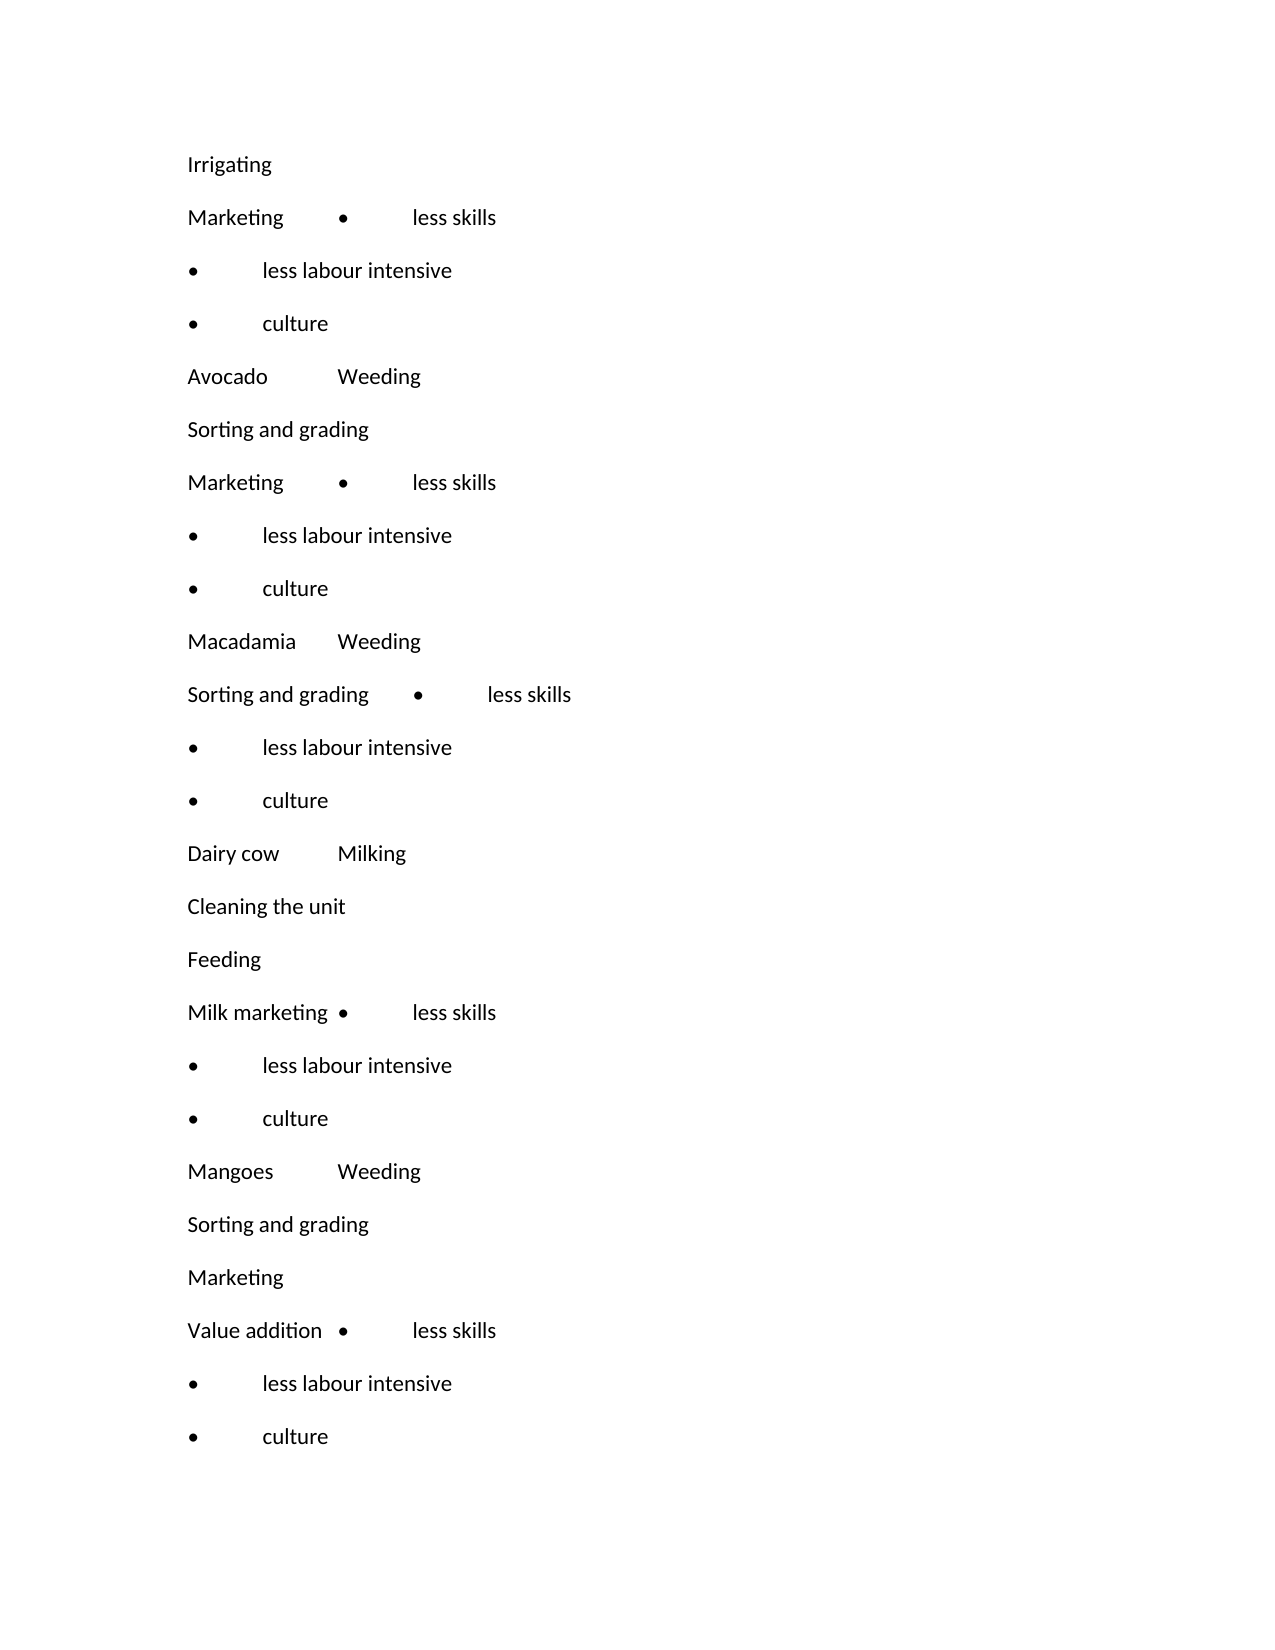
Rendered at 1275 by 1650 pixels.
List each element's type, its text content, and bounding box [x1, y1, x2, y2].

text • less labour intensive [187, 256, 1087, 284]
text Value addition • less skills [187, 1316, 1087, 1344]
text • culture [187, 786, 1087, 814]
text Irrigating [187, 150, 1087, 178]
text Avocado Weeding [187, 362, 1087, 390]
text Cleaning the unit [187, 892, 1087, 920]
text Dairy cow Milking [187, 839, 1087, 867]
text • culture [187, 1422, 1087, 1451]
text Marketing • less skills [187, 468, 1087, 496]
text • culture [187, 574, 1087, 602]
text Macadamia Weeding [187, 627, 1087, 655]
text Mangoes Weeding [187, 1157, 1087, 1185]
text Sorting and grading [187, 415, 1087, 443]
text • less labour intensive [187, 1369, 1087, 1397]
text Milk marketing • less skills [187, 998, 1087, 1026]
text • culture [187, 1104, 1087, 1132]
text • less labour intensive [187, 733, 1087, 761]
text • less labour intensive [187, 521, 1087, 549]
text • less labour intensive [187, 1051, 1087, 1079]
text Marketing • less skills [187, 203, 1087, 231]
text Marketing [187, 1263, 1087, 1291]
text Sorting and grading [187, 1210, 1087, 1238]
text • culture [187, 309, 1087, 337]
text Sorting and grading • less skills [187, 680, 1087, 708]
text Feeding [187, 945, 1087, 973]
